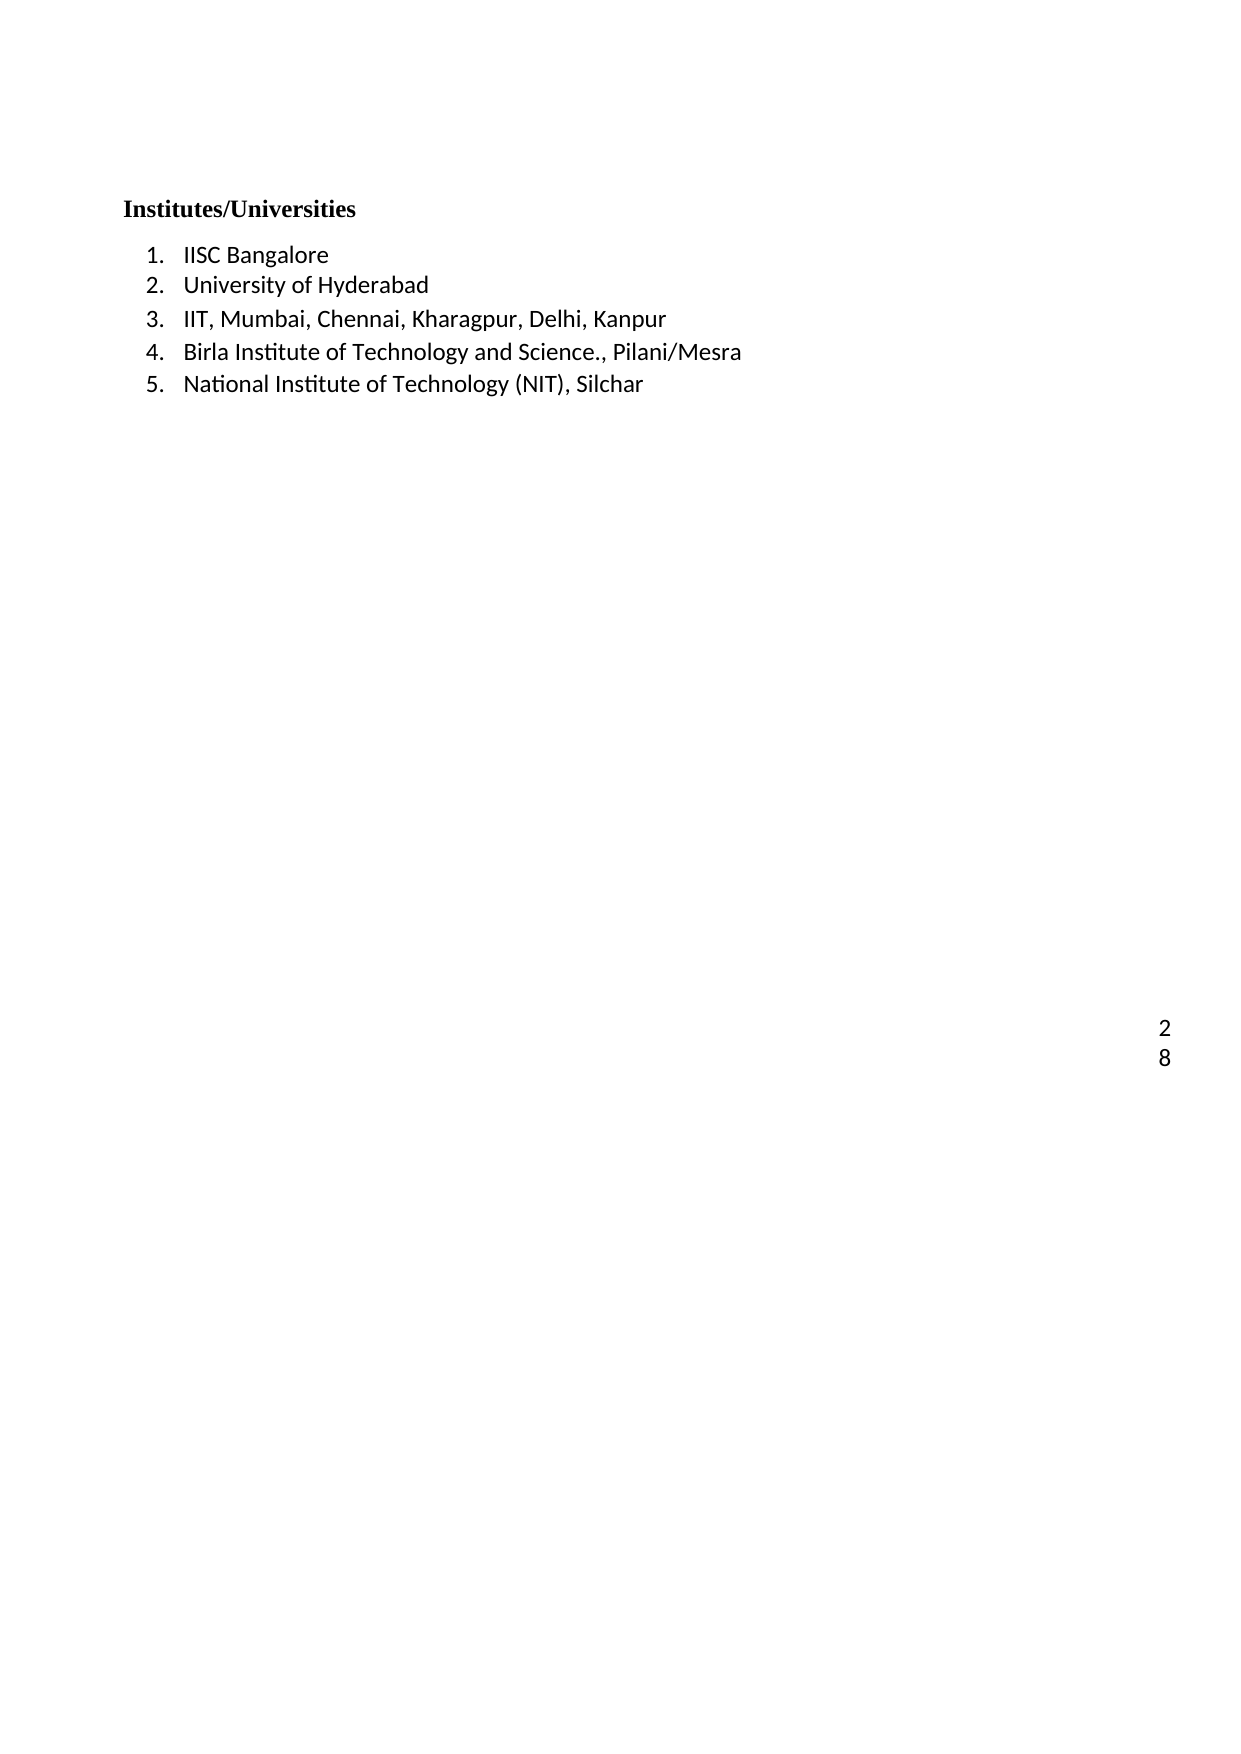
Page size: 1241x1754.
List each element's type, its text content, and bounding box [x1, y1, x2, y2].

list IIT, Mumbai, Chennai, Kharagpur, Delhi, Kanpur [146, 305, 1156, 333]
list National Institute of Technology (NIT), Silchar [146, 371, 1156, 398]
list IISC Bangalore [146, 239, 1181, 269]
text 28 [1158, 1012, 1181, 1073]
text Institutes/Universities [123, 194, 1181, 222]
list Birla Institute of Technology and Science., Pilani/Mesra [146, 338, 1156, 365]
list University of Hyderabad [146, 269, 1181, 300]
